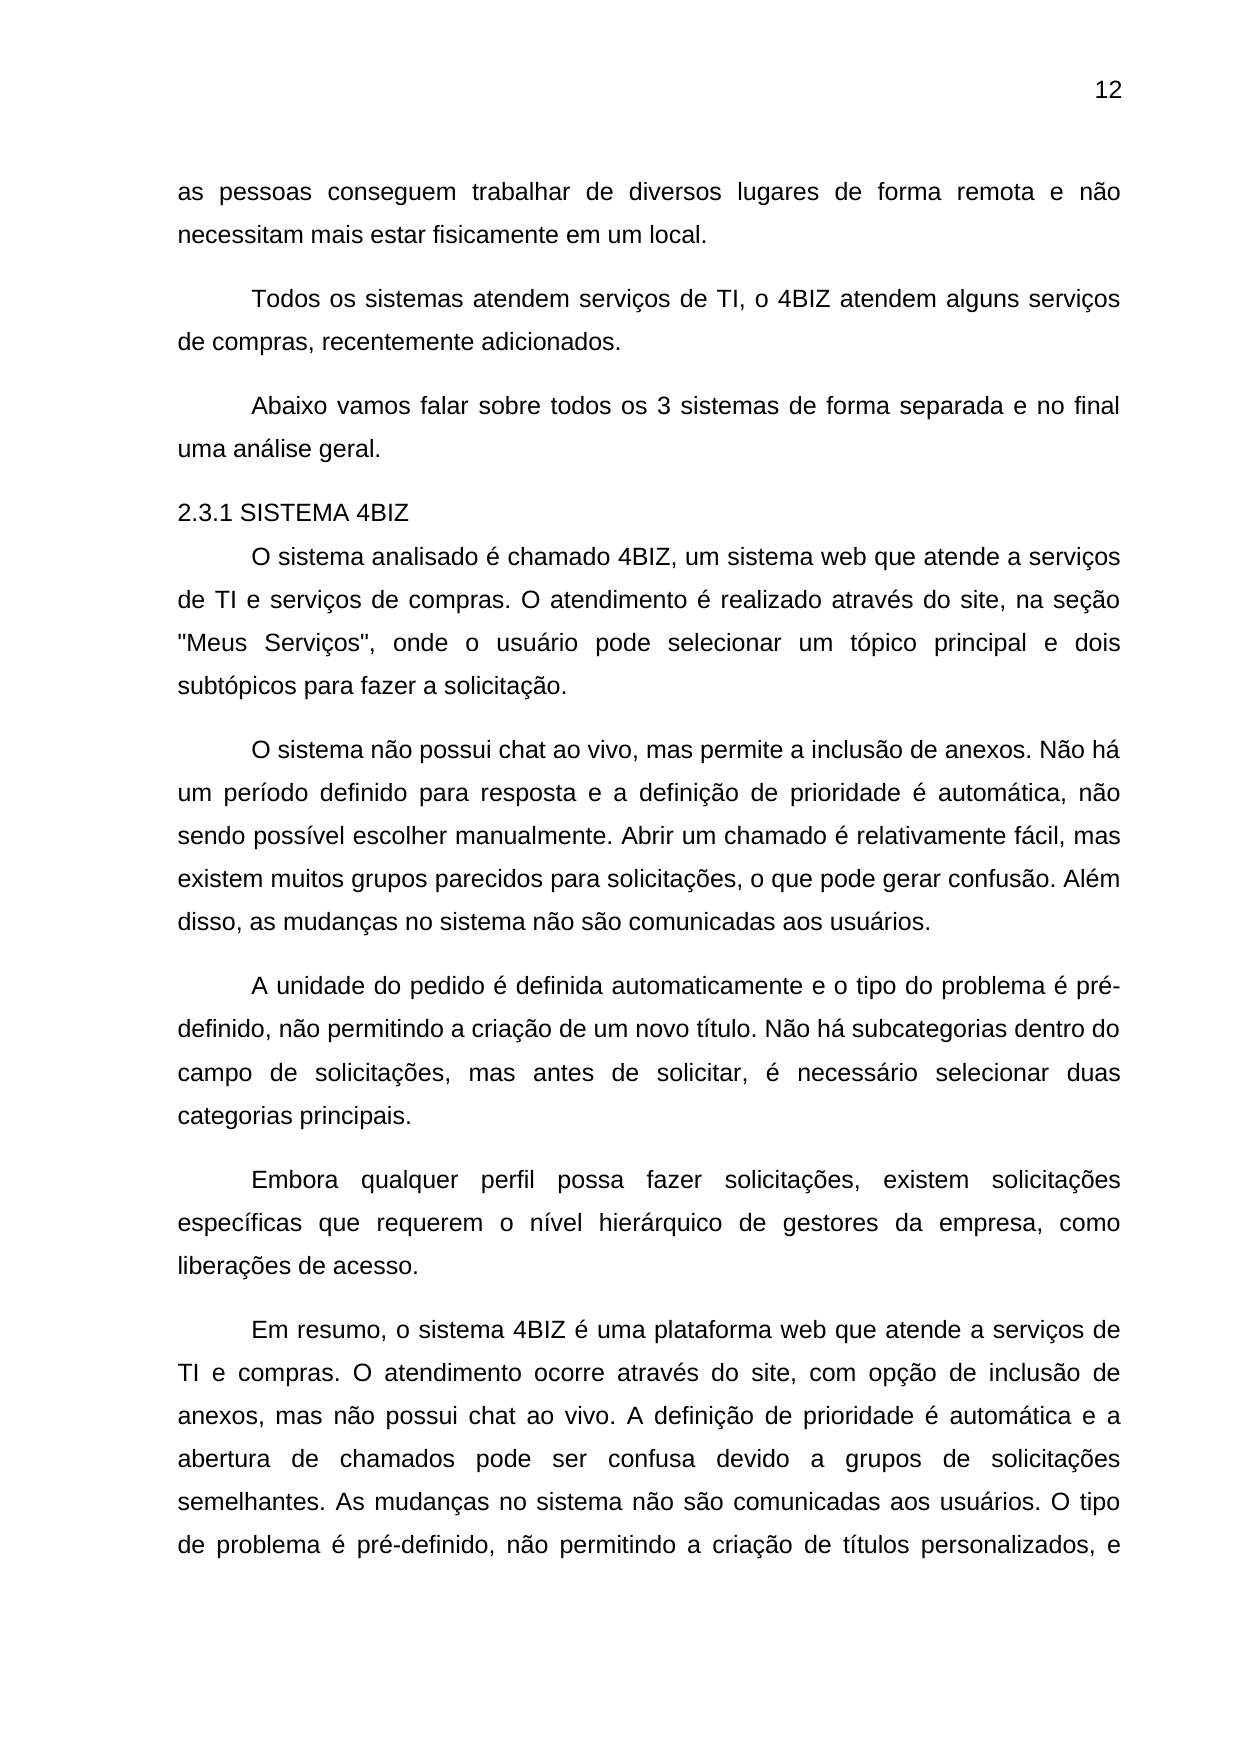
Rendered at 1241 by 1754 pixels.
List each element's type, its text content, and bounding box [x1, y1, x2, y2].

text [177, 177, 1122, 249]
text Abaixo vamos falar sobre todos os 3 sistemas de forma separada e no final uma análise geral. [177, 391, 1122, 463]
text A unidade do pedido é definida automaticamente e o tipo do problema é pré-definido, não permitindo a criação de um novo título. Não há subcategorias dentro do campo de solicitações, mas antes de solicitar, é necessário selecionar duas categorias principais. [177, 971, 1122, 1129]
text Embora qualquer perfil possa fazer solicitações, existem solicitações específicas que requerem o nível hierárquico de gestores da empresa, como liberações de acesso. [177, 1165, 1122, 1280]
text O sistema analisado é chamado 4BIZ, um sistema web que atende a serviços de TI e serviços de compras. O atendimento é realizado através do site, na seção "Meus Serviços", onde o usuário pode selecionar um tópico principal e dois subtópicos para fazer a solicitação. [177, 542, 1122, 700]
subtitle 2.3.1 SISTEMA 4BIZ [177, 498, 1122, 527]
text Todos os sistemas atendem serviços de TI, o 4BIZ atendem alguns serviços de compras, recentemente adicionados. [177, 284, 1122, 356]
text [177, 1315, 1122, 1559]
text O sistema não possui chat ao vivo, mas permite a inclusão de anexos. Não há um período definido para resposta e a definição de prioridade é automática, não sendo possível escolher manualmente. Abrir um chamado é relativamente fácil, mas existem muitos grupos parecidos para solicitações, o que pode gerar confusão. Além disso, as mudanças no sistema não são comunicadas aos usuários. [177, 735, 1122, 936]
